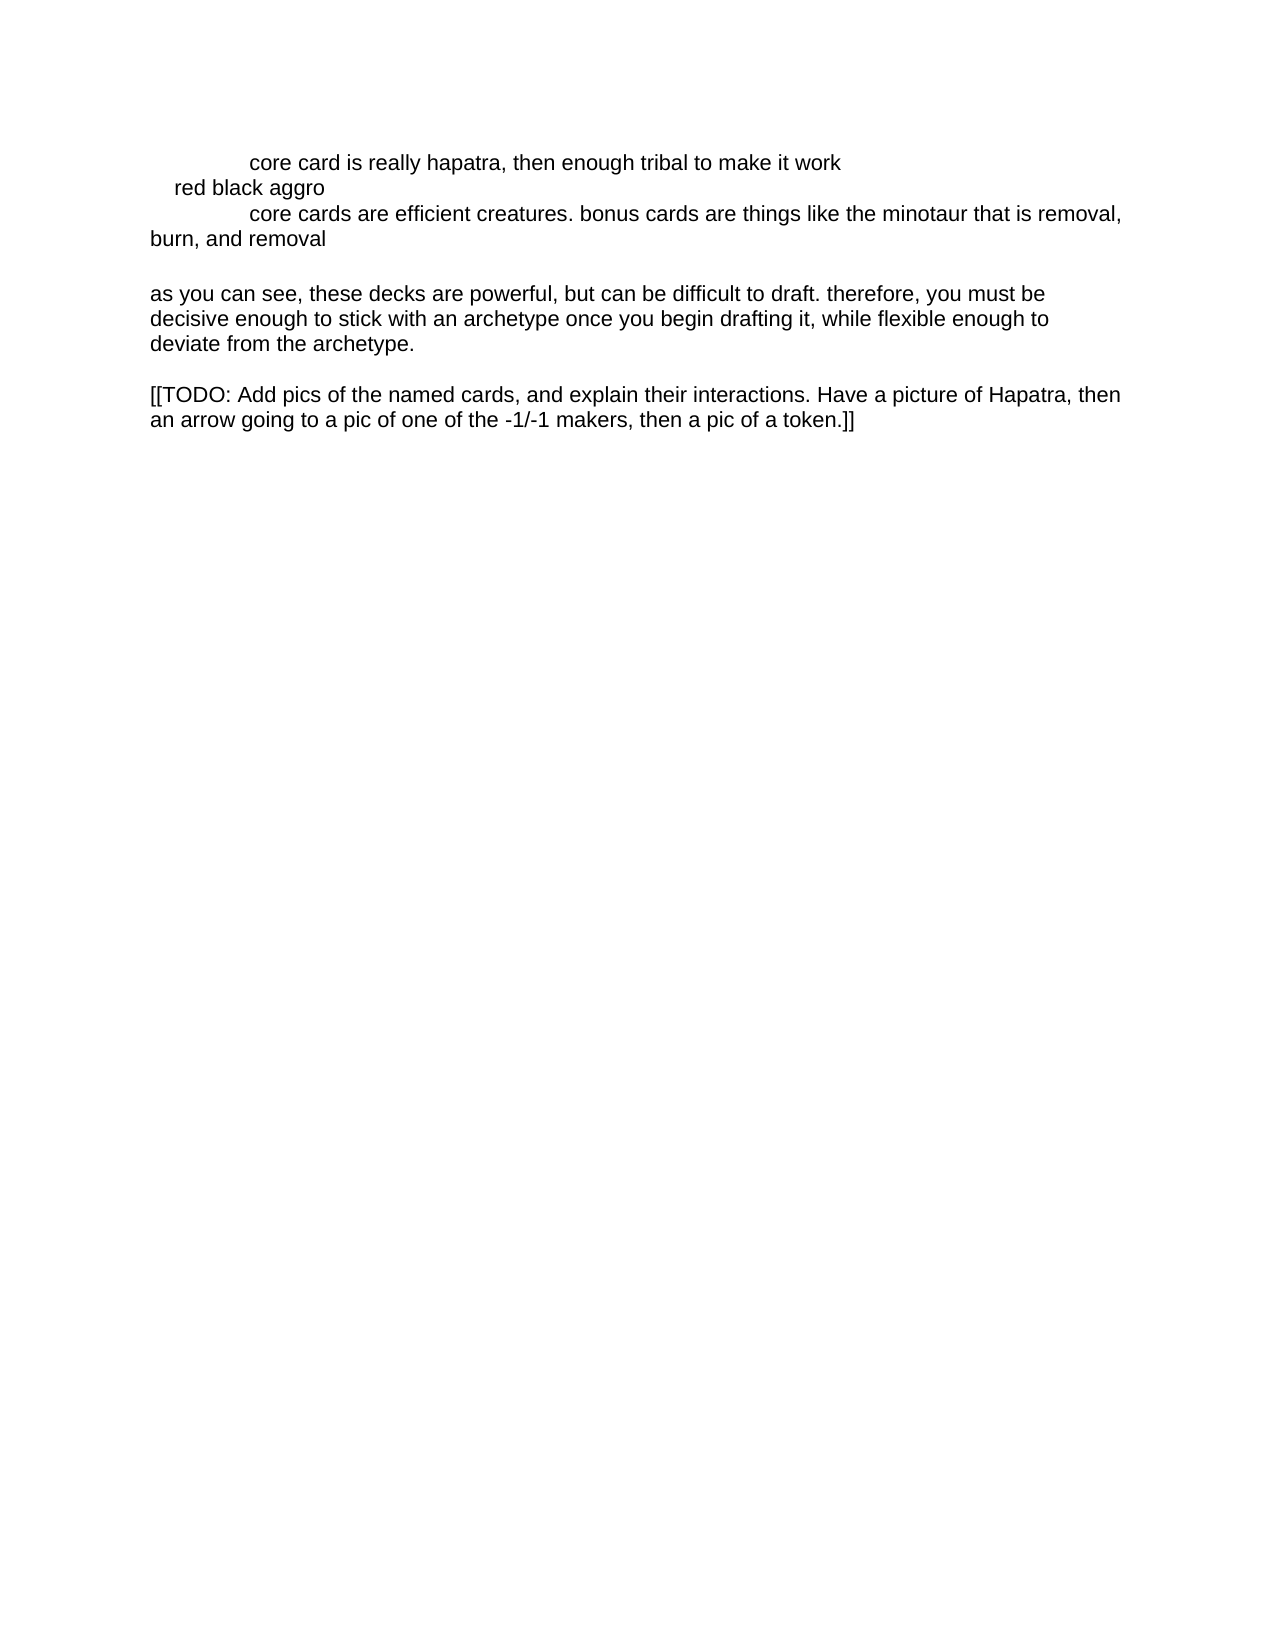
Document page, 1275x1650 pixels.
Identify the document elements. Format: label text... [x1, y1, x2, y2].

text red black aggro [150, 175, 1125, 200]
text [[TODO: Add pics of the named cards, and explain their interactions. Have a picture of Hapatra, then an arrow going to a pic of one of the -1/-1 makers, then a pic of a token.]] [150, 381, 1125, 432]
text core card is really hapatra, then enough tribal to make it work [150, 150, 1125, 175]
text as you can see, these decks are powerful, but can be difficult to draft. therefore, you must be decisive enough to stick with an archetype once you begin drafting it, while flexible enough to deviate from the archetype. [150, 281, 1125, 356]
text core cards are efficient creatures. bonus cards are things like the minotaur that is removal, burn, and removal [150, 200, 1125, 251]
